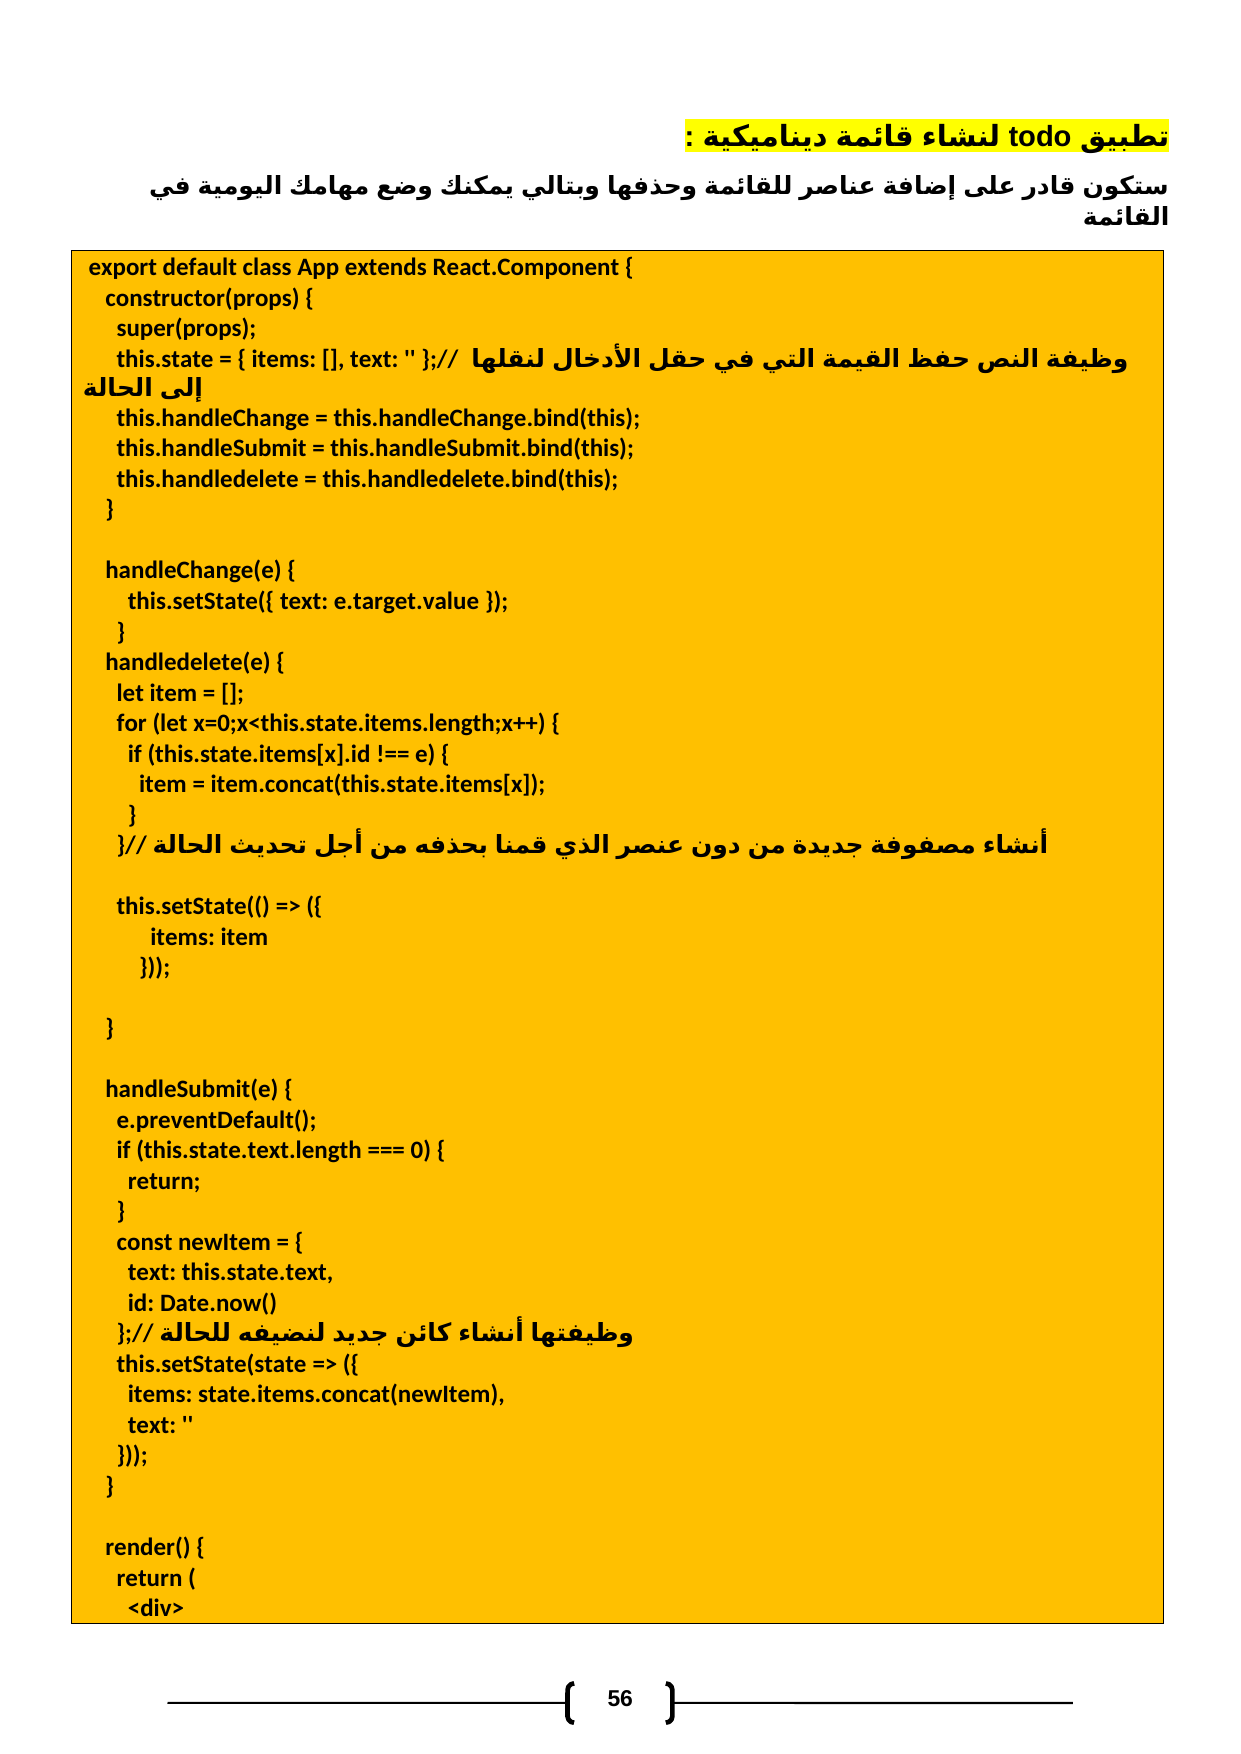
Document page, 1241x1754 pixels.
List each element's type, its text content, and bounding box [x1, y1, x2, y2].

text ستكون قادر على إضافة عناصر للقائمة وحذفها وبتالي يمكنك وضع مهامك اليومية في القائمة [71, 171, 1169, 231]
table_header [72, 251, 1163, 1623]
text تطبيق todo لنشاء قائمة ديناميكية : [71, 118, 1169, 152]
